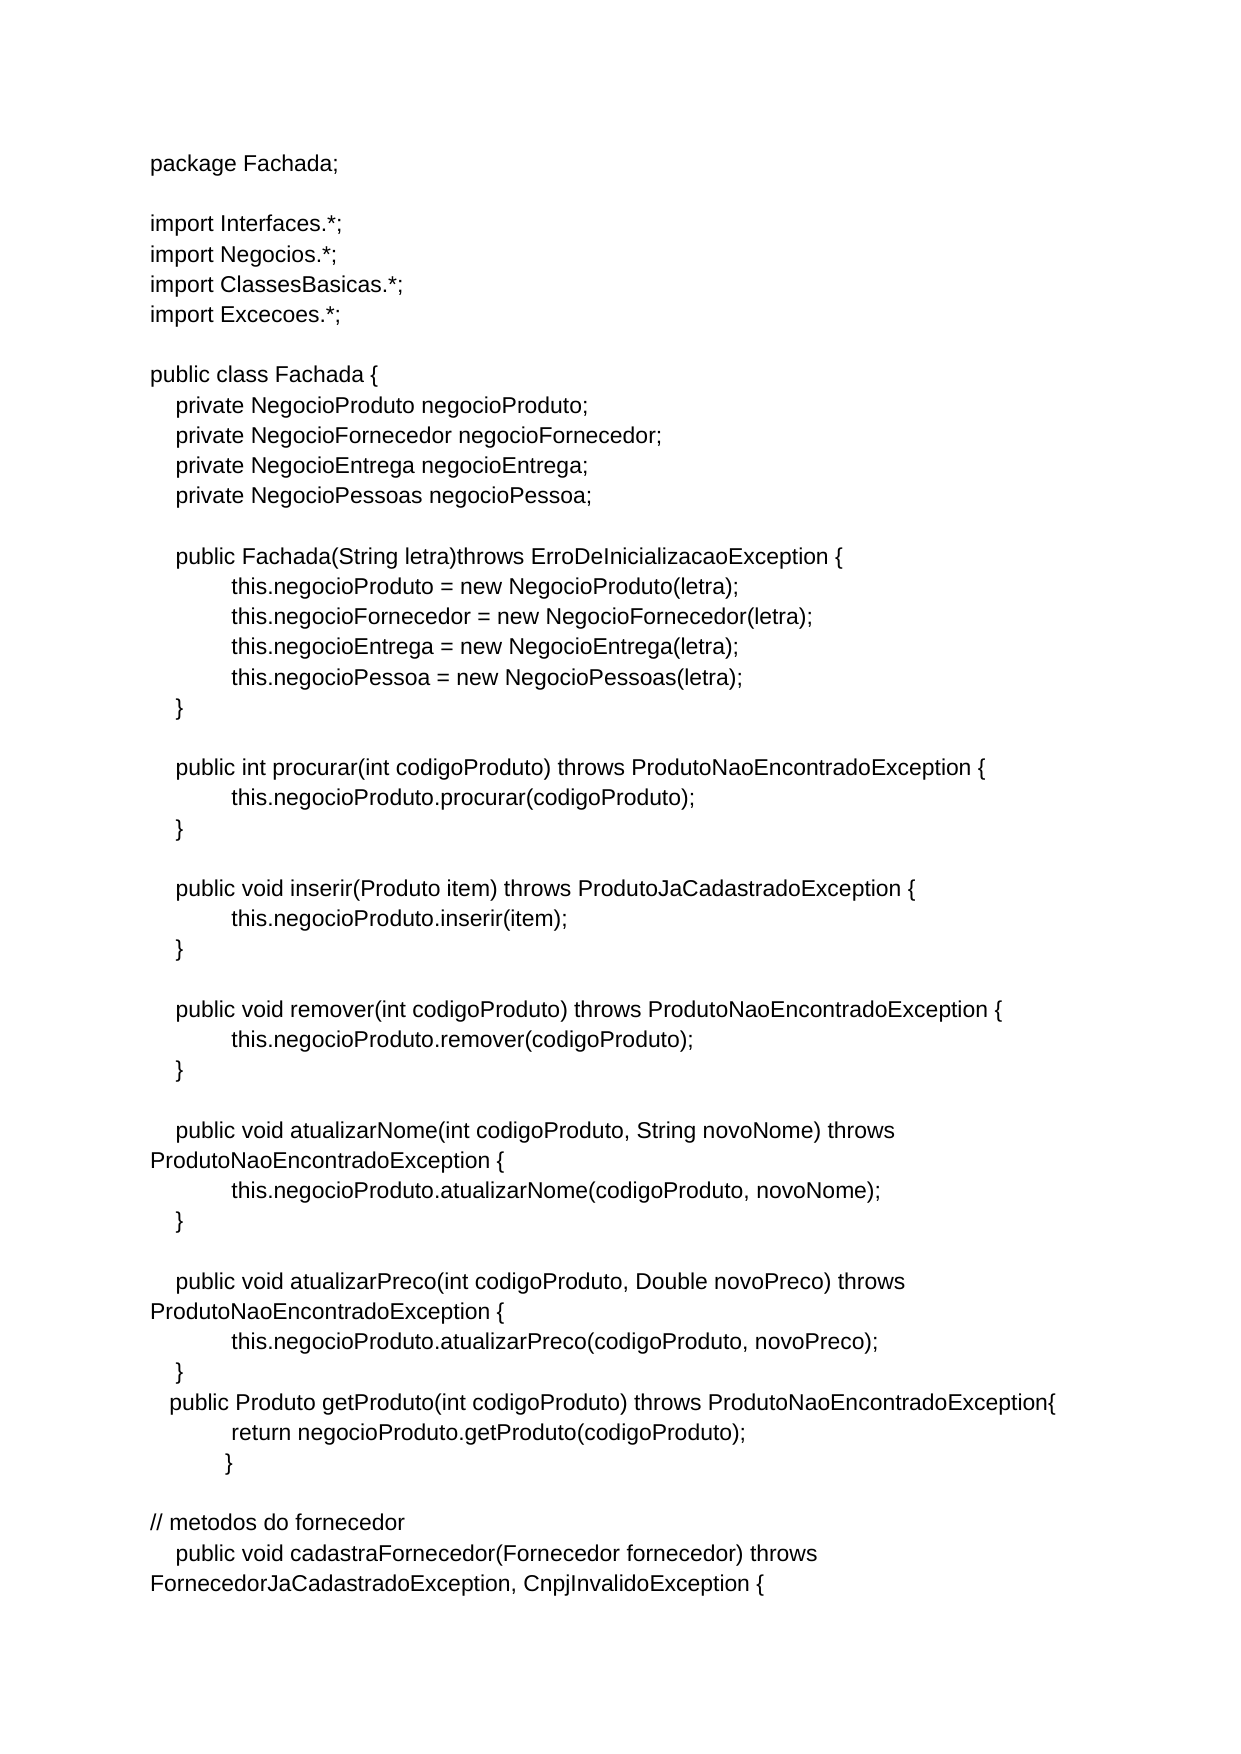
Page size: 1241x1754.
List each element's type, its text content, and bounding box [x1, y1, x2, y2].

text public void atualizarNome(int codigoProduto, String novoNome) throws ProdutoNaoEncontradoException { [150, 1117, 1090, 1173]
text } [150, 694, 1090, 720]
text import ClassesBasicas.*; [150, 271, 1090, 297]
text // metodos do fornecedor [150, 1509, 1090, 1536]
text private NegocioFornecedor negocioFornecedor; [150, 422, 1090, 448]
text import Negocios.*; [150, 241, 1090, 267]
text public Fachada(String letra)throws ErroDeInicializacaoException { [150, 543, 1090, 569]
text this.negocioProduto.inserir(item); [150, 905, 1090, 932]
text this.negocioEntrega = new NegocioEntrega(letra); [150, 633, 1090, 660]
text public Produto getProduto(int codigoProduto) throws ProdutoNaoEncontradoException{ [150, 1388, 1090, 1415]
text this.negocioPessoa = new NegocioPessoas(letra); [150, 663, 1090, 690]
text public void inserir(Produto item) throws ProdutoJaCadastradoException { [150, 875, 1090, 901]
text } [150, 1056, 1090, 1083]
text public void atualizarPreco(int codigoProduto, Double novoPreco) throws ProdutoNaoEncontradoException { [150, 1268, 1090, 1324]
text package Fachada; [150, 150, 1090, 176]
text this.negocioProduto.atualizarNome(codigoProduto, novoNome); [150, 1177, 1090, 1203]
text } [150, 935, 1090, 962]
text import Excecoes.*; [150, 301, 1090, 327]
text this.negocioProduto.remover(codigoProduto); [150, 1026, 1090, 1052]
text private NegocioEntrega negocioEntrega; [150, 452, 1090, 478]
text public void remover(int codigoProduto) throws ProdutoNaoEncontradoException { [150, 996, 1090, 1022]
text } [150, 1358, 1090, 1385]
text public int procurar(int codigoProduto) throws ProdutoNaoEncontradoException { [150, 754, 1090, 781]
text this.negocioProduto.atualizarPreco(codigoProduto, novoPreco); [150, 1328, 1090, 1354]
text public class Fachada { [150, 361, 1090, 388]
text private NegocioProduto negocioProduto; [150, 392, 1090, 418]
text } [150, 1449, 1090, 1475]
text this.negocioFornecedor = new NegocioFornecedor(letra); [150, 603, 1090, 629]
text } [150, 814, 1090, 841]
text public void cadastraFornecedor(Fornecedor fornecedor) throws FornecedorJaCadastradoException, CnpjInvalidoException { [150, 1539, 1090, 1596]
text private NegocioPessoas negocioPessoa; [150, 482, 1090, 509]
text this.negocioProduto.procurar(codigoProduto); [150, 784, 1090, 811]
text } [150, 1207, 1090, 1234]
text import Interfaces.*; [150, 210, 1090, 237]
text return negocioProduto.getProduto(codigoProduto); [150, 1419, 1090, 1445]
text this.negocioProduto = new NegocioProduto(letra); [150, 573, 1090, 599]
